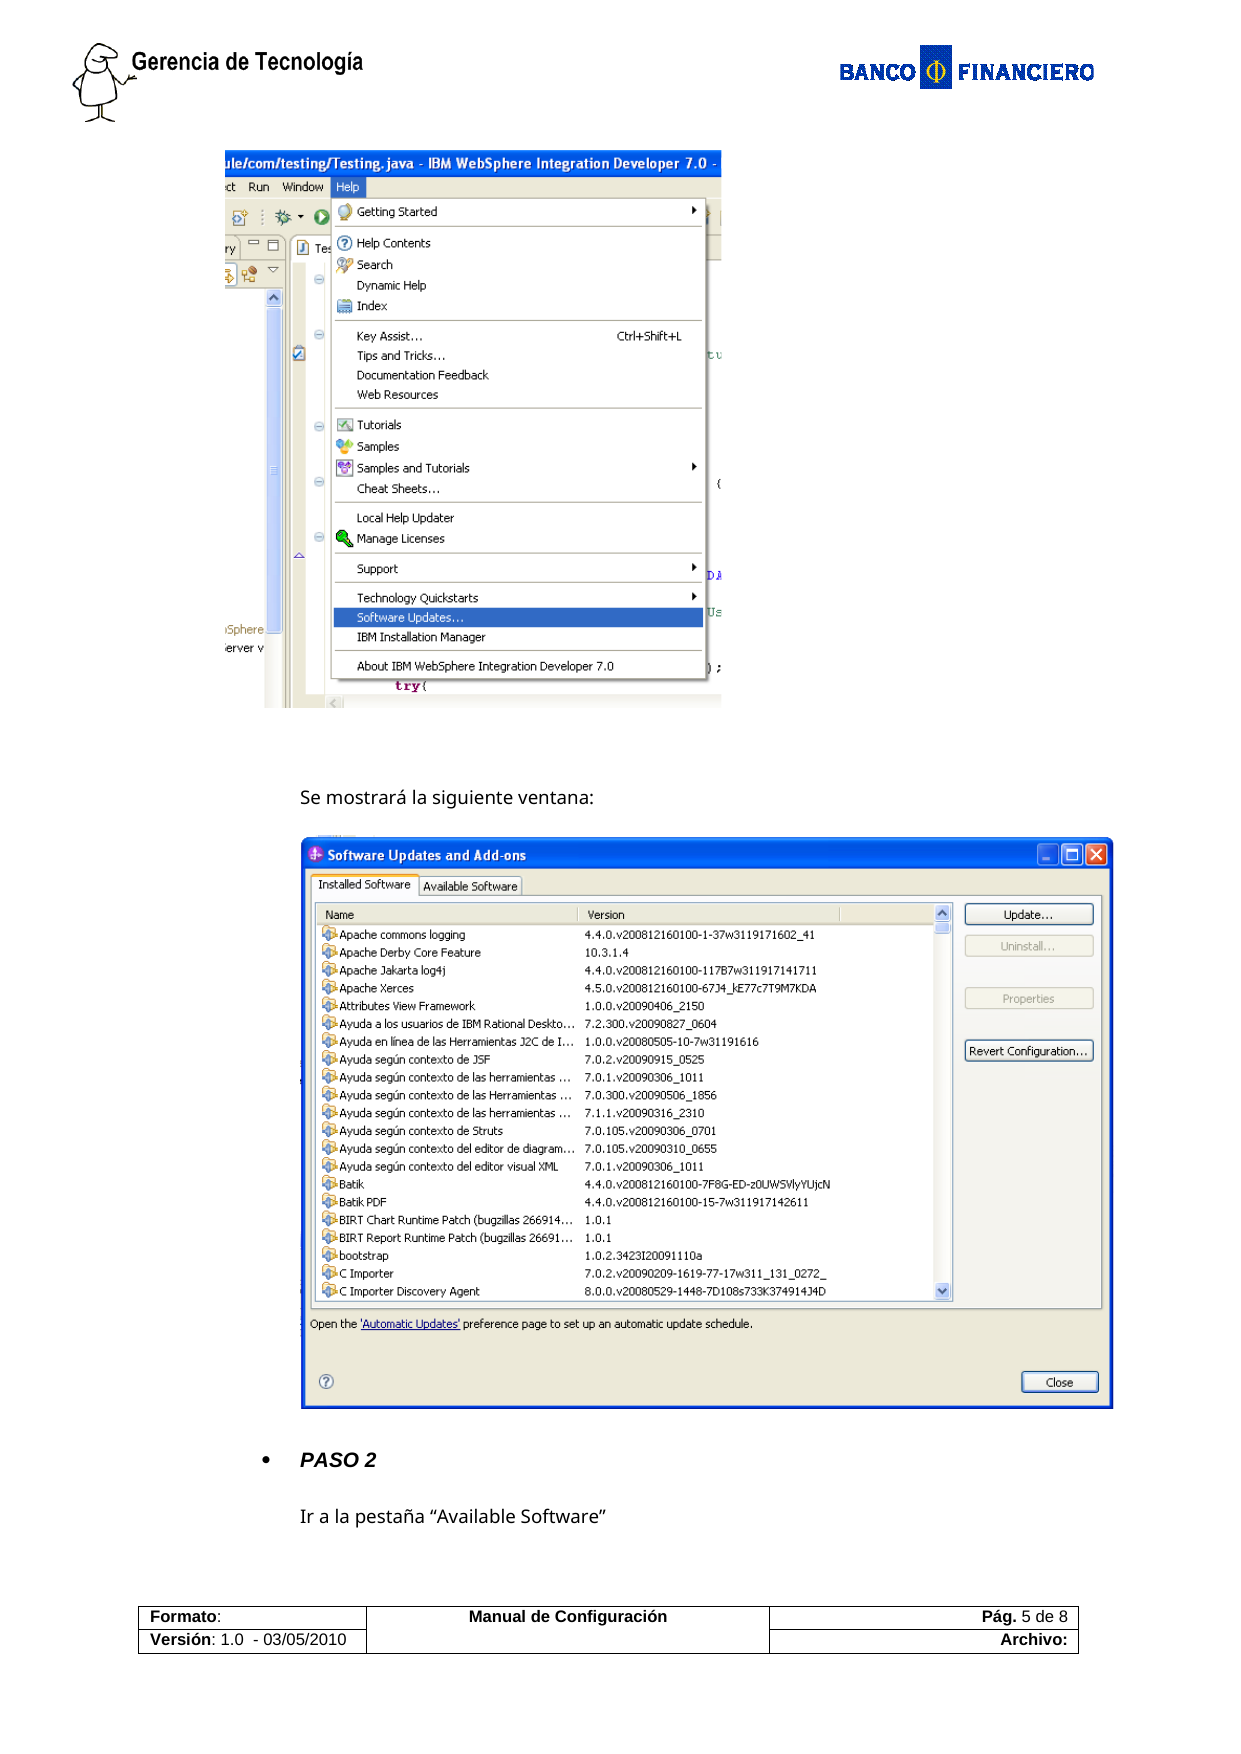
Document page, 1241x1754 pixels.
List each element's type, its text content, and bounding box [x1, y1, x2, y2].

picture [840, 45, 1094, 89]
picture [66, 43, 367, 122]
picture [225, 150, 722, 708]
text Se mostrará la siguiente ventana: [300, 784, 1090, 810]
subtitle PASO 2 [262, 1446, 1090, 1471]
picture [300, 835, 1114, 1409]
text Ir a la pestaña “Available Software” [300, 1503, 1090, 1529]
